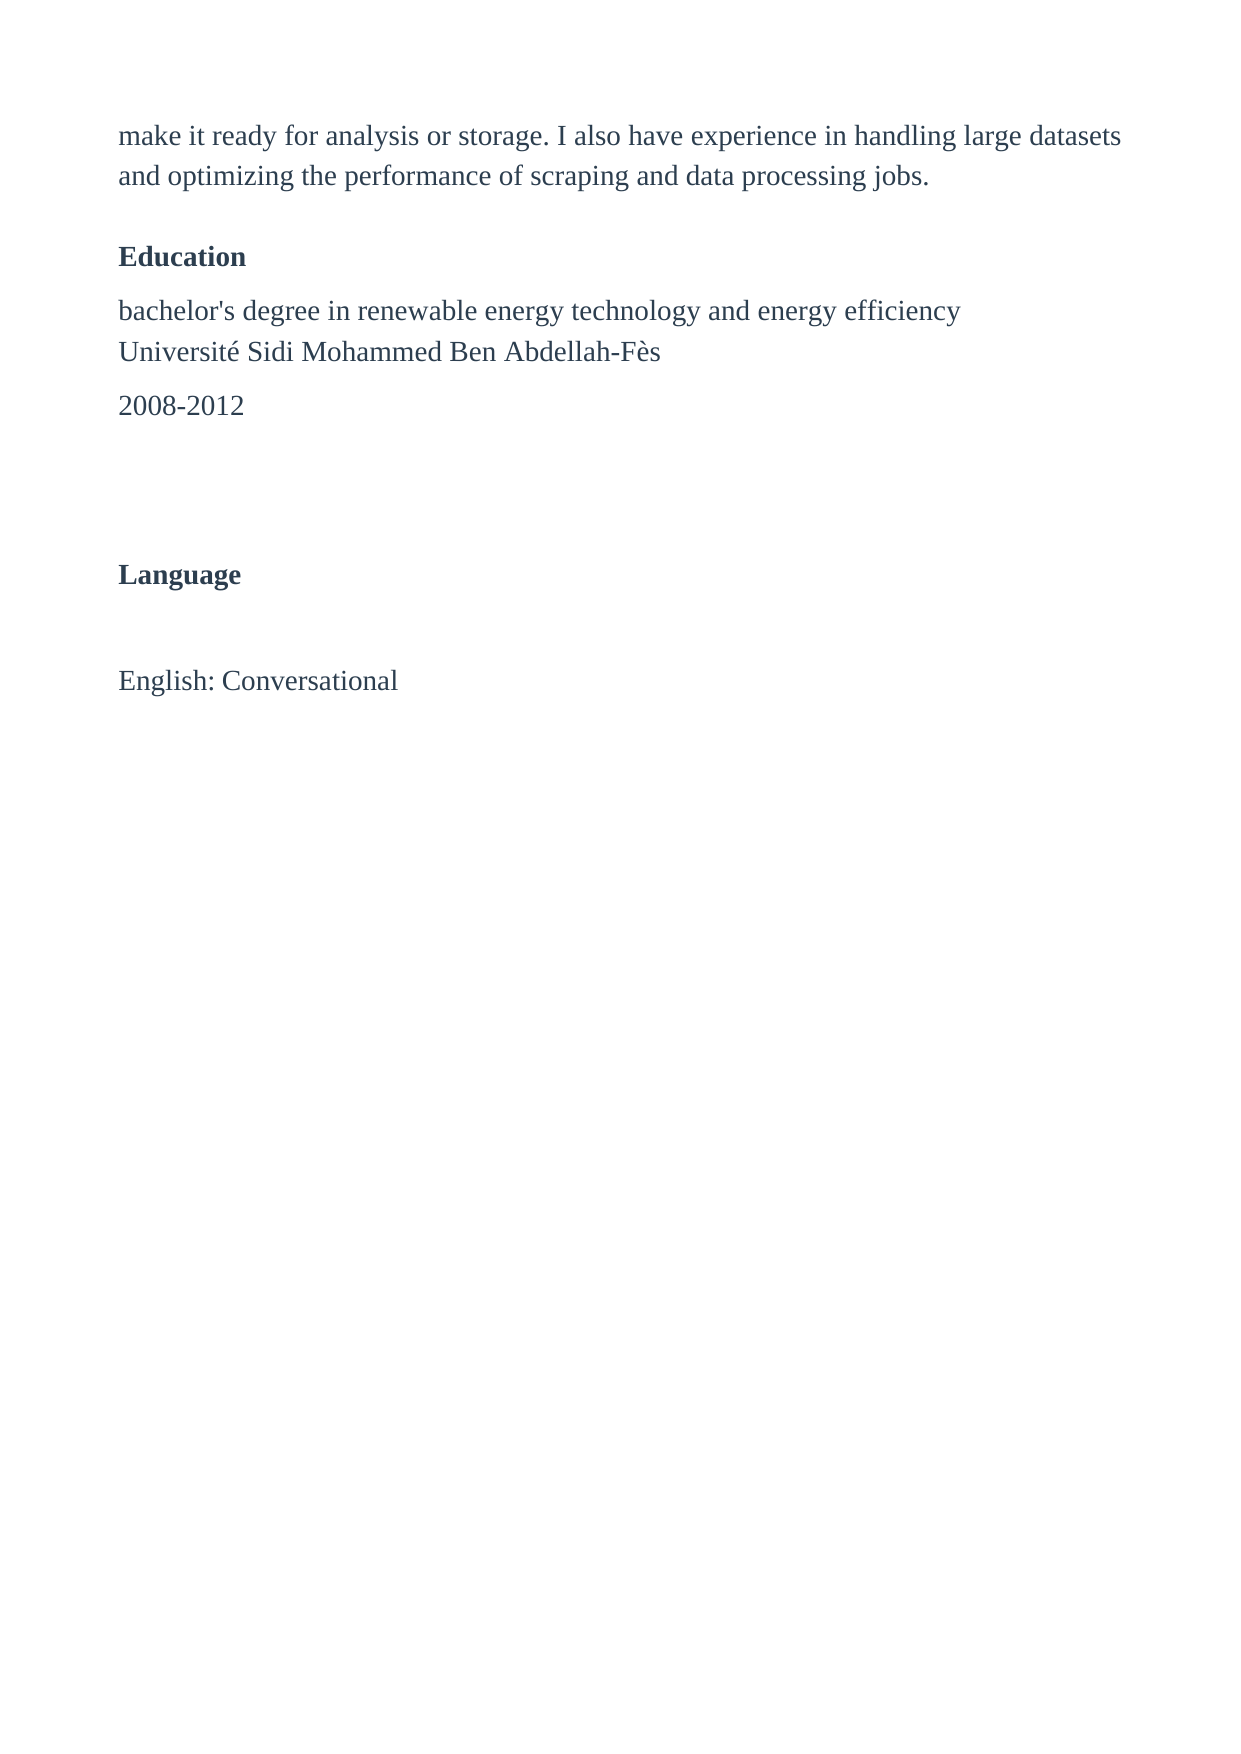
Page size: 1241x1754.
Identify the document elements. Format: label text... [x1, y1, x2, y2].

text Education [118, 239, 1122, 272]
text English: Conversational [118, 663, 1122, 727]
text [118, 118, 1122, 192]
text Language [118, 557, 1122, 591]
text bachelor's degree in renewable energy technology and energy efficiency Université Sidi Mohammed Ben Abdellah-Fès [118, 293, 1122, 367]
text 2008-2012 [118, 388, 1122, 537]
